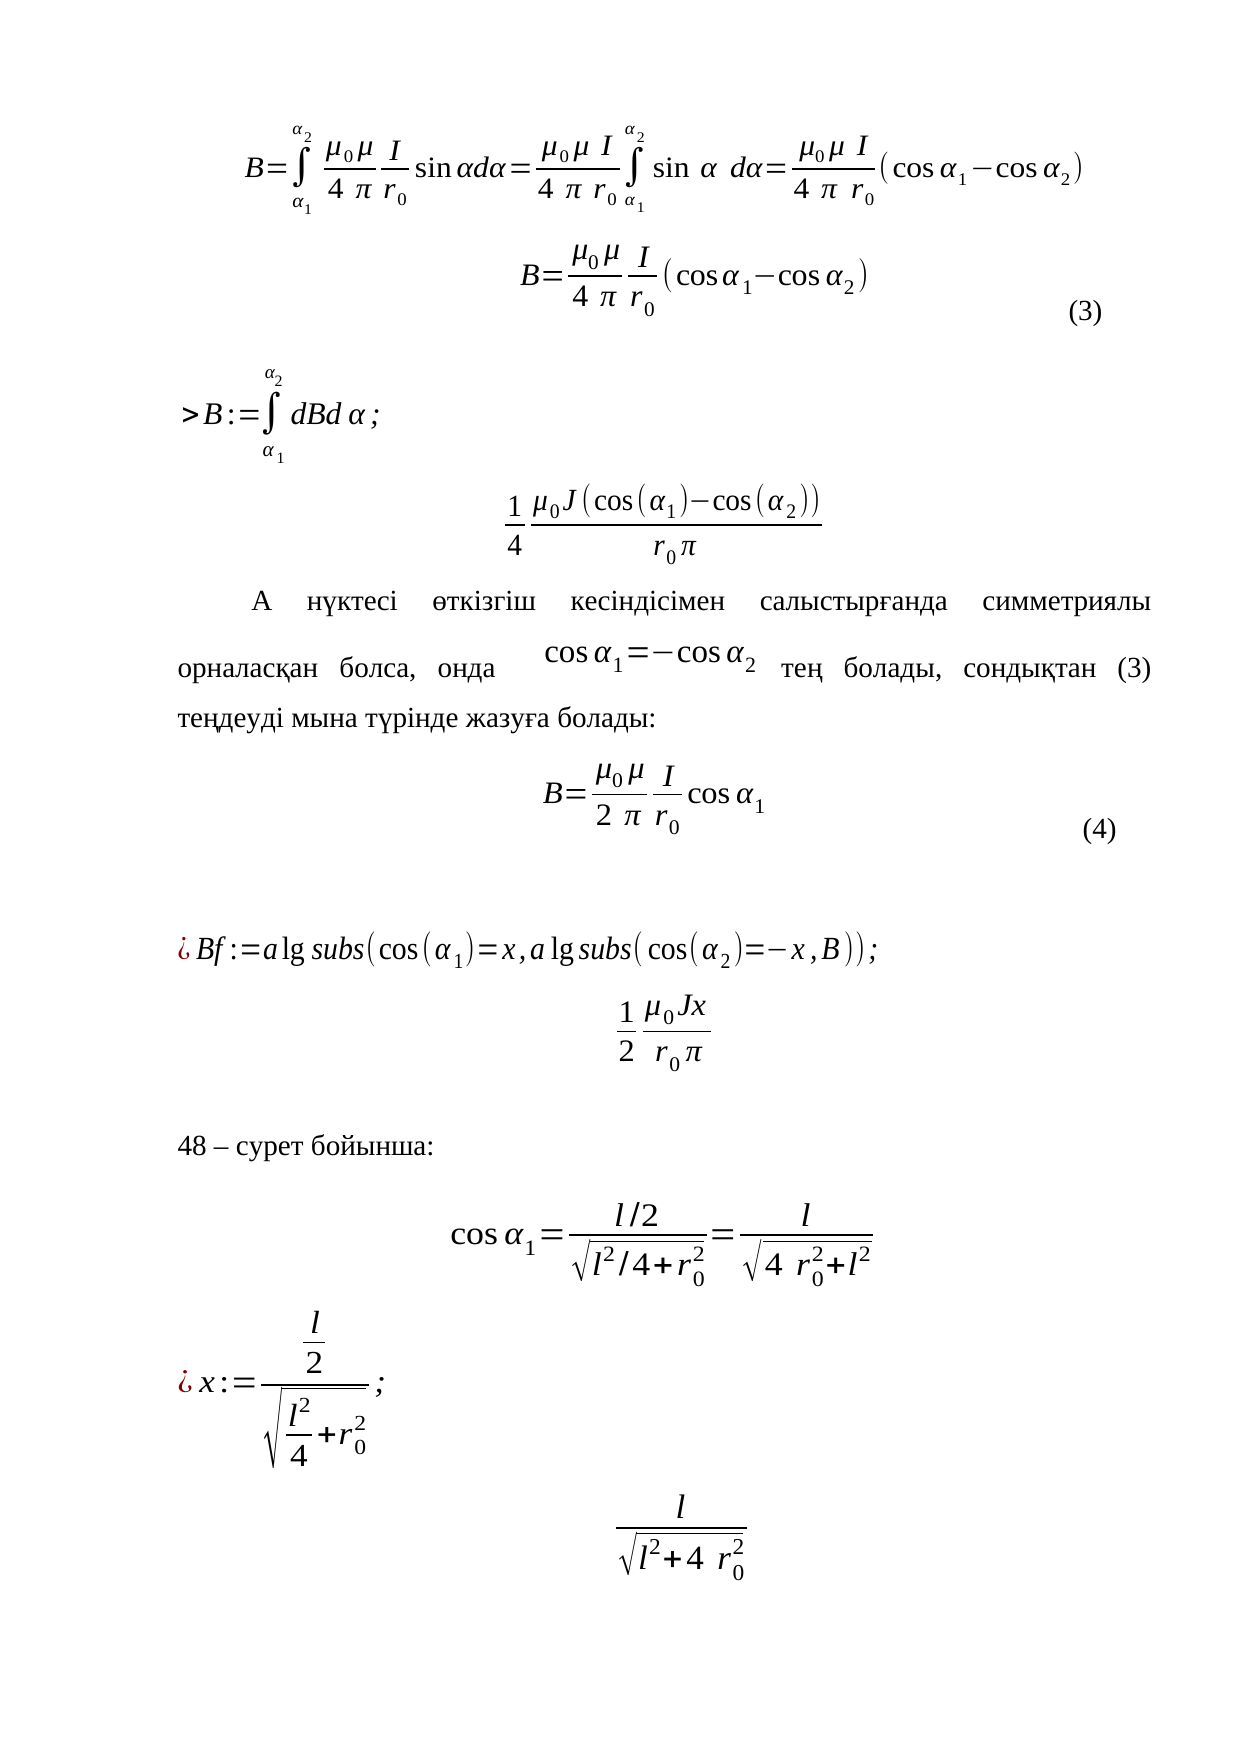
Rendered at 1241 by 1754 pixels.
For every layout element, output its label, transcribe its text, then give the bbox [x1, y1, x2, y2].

text (3) [177, 232, 1152, 326]
text A нүктесі өткізгіш кесіндісімен салыстырғанда симметриялы орналасқан болса, онда тең болады, сондықтан (3) теңдеуді мына түрінде жазуға болады: [177, 583, 1152, 734]
text (4) [177, 751, 1152, 844]
text 48 – сурет бойынша: [177, 1089, 1152, 1161]
